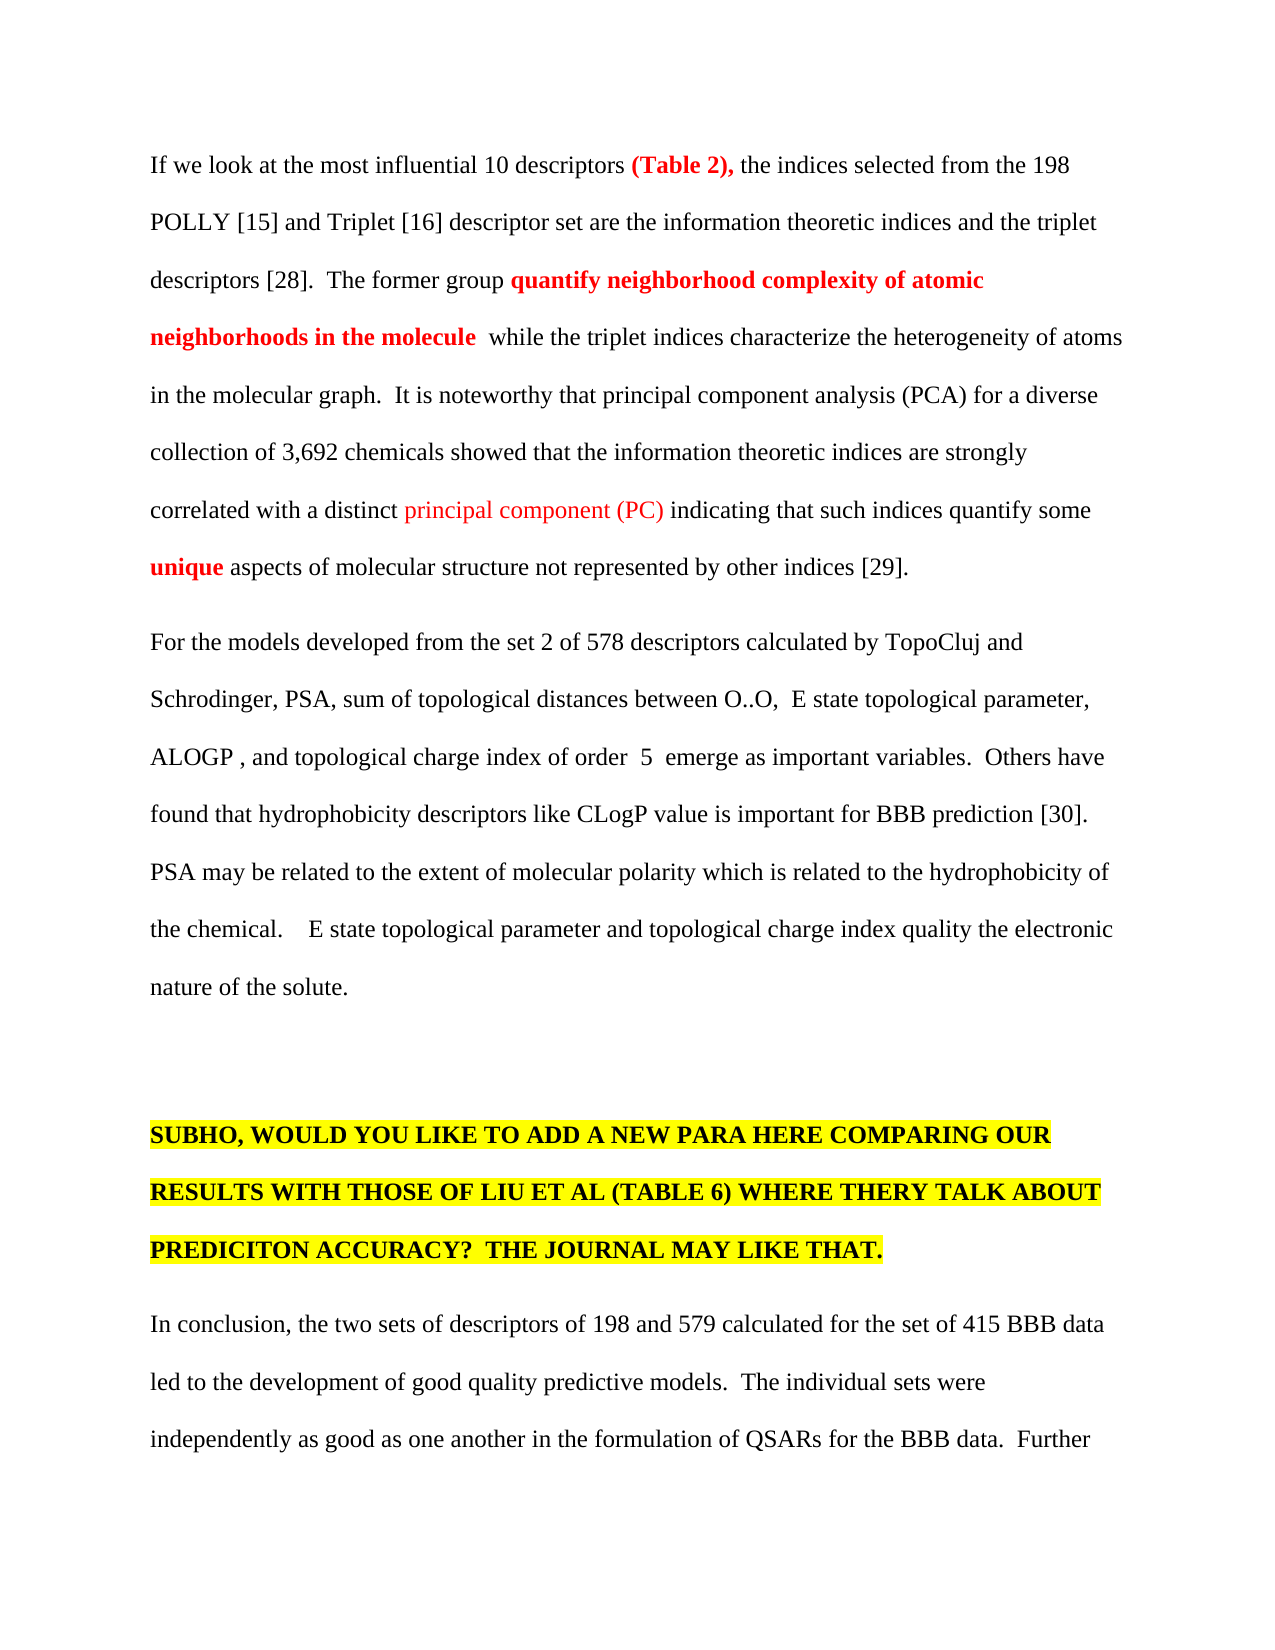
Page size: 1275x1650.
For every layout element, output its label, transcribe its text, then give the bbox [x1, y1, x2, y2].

text For the models developed from the set 2 of 578 descriptors calculated by TopoCluj and Schrodinger, PSA, sum of topological distances between O..O, E state topological parameter, ALOGP , and topological charge index of order 5 emerge as important variables. Others have found that hydrophobicity descriptors like CLogP value is important for BBB prediction. PSA may be related to the extent of molecular polarity which is related to the hydrophobicity of the chemical. E state topological parameter and topological charge index quality the electronic nature of the solute. [150, 627, 1125, 1000]
text If we look at the most influential 10 descriptors (Table 2), the indices selected from the 198 POLLY [15] and Triplet [16] descriptor set are the information theoretic indices and the triplet descriptors . The former group quantify neighborhood complexity of atomic neighborhoods in the molecule while the triplet indices characterize the heterogeneity of atoms in the molecular graph. It is noteworthy that principal component analysis (PCA) for a diverse collection of 3,692 chemicals showed that the information theoretic indices are strongly correlated with a distinct principal component (PC) indicating that such indices quantify some unique aspects of molecular structure not represented by other indices . [150, 150, 1125, 581]
text SUBHO, WOULD YOU LIKE TO ADD A NEW PARA HERE COMPARING OUR RESULTS WITH THOSE OF LIU ET AL (TABLE 6) WHERE THERY TALK ABOUT PREDICITON ACCURACY? THE JOURNAL MAY LIKE THAT. [150, 1120, 1125, 1264]
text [150, 1309, 1125, 1453]
